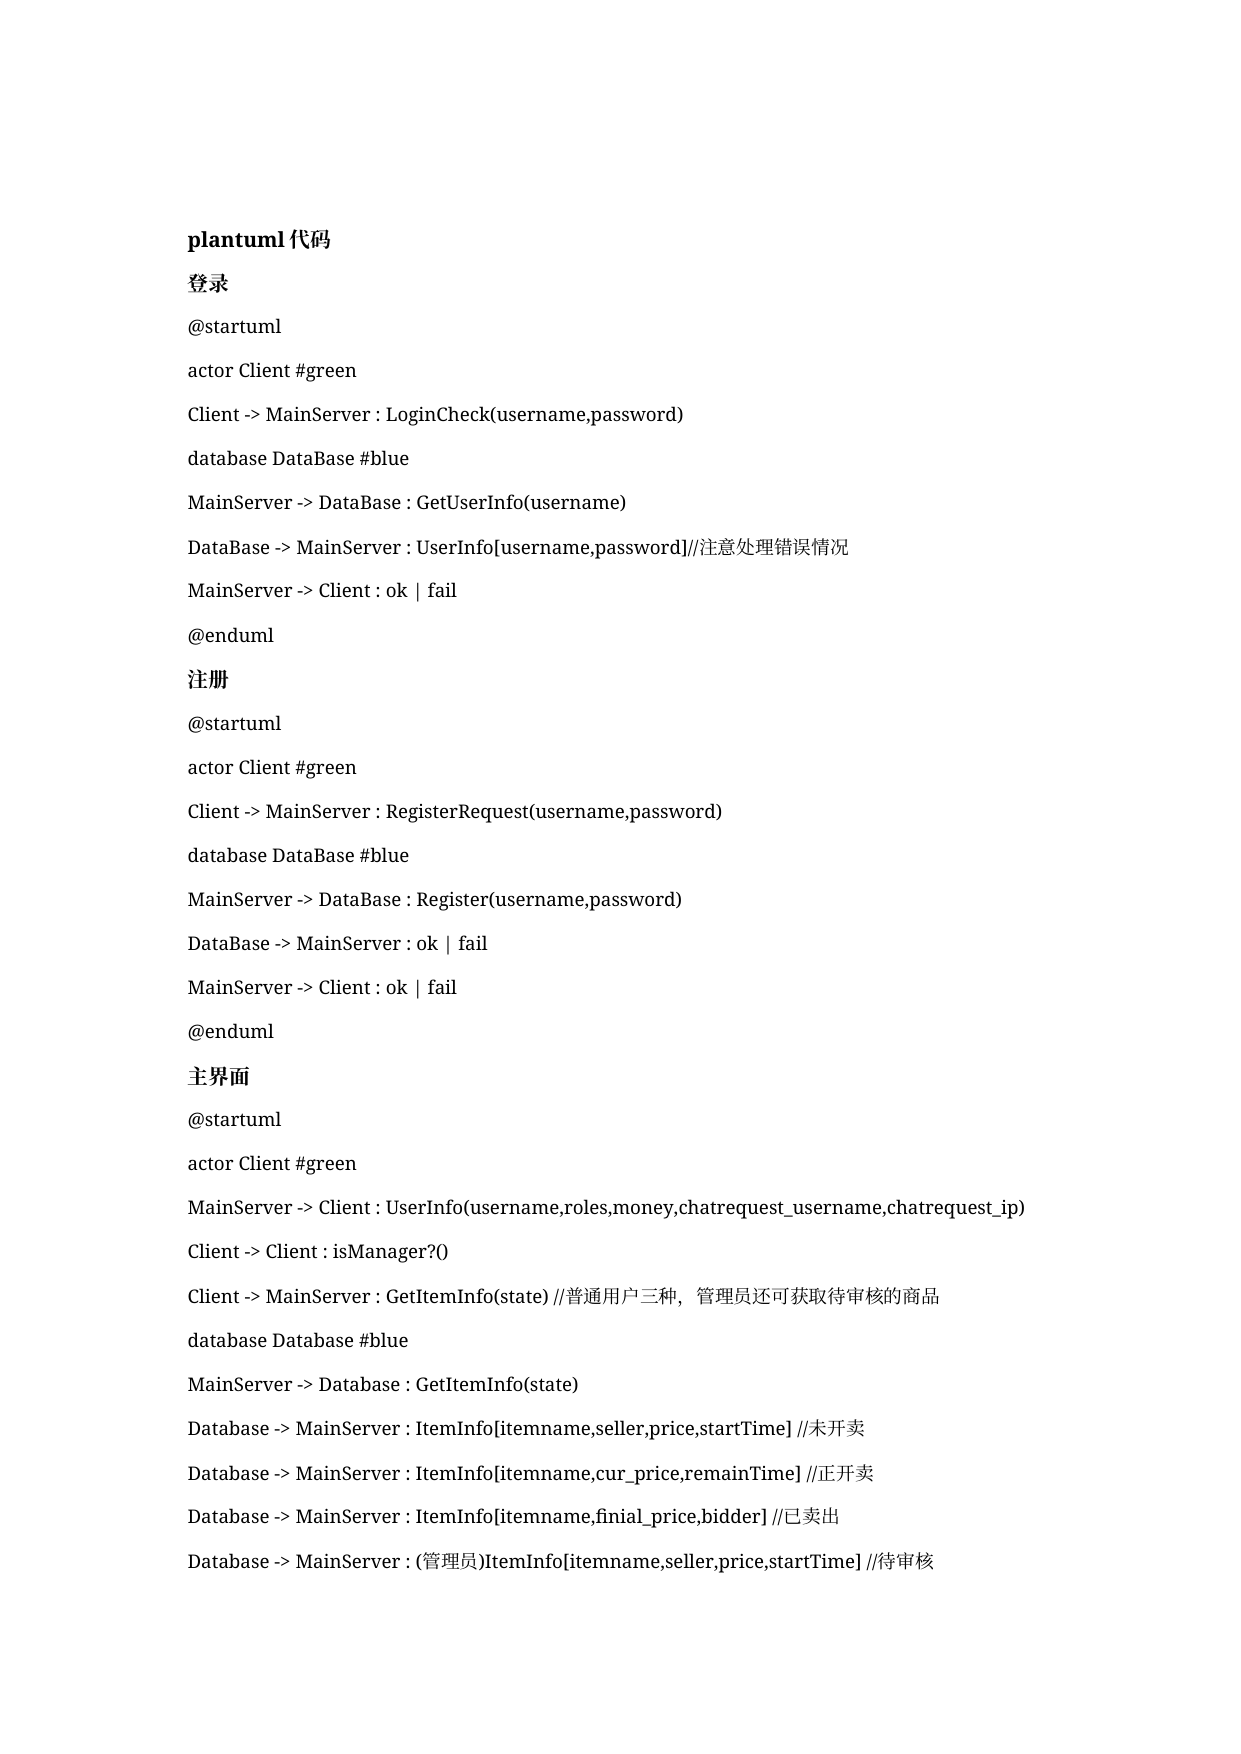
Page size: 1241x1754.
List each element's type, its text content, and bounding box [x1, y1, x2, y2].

text Client -> Client : isManager?() [187, 1229, 1053, 1273]
text database DataBase #blue [187, 833, 1053, 877]
text MainServer -> Client : ok | fail [187, 568, 1053, 613]
text Database -> MainServer : ItemInfo[itemname,cur_price,remainTime] //正开卖 [187, 1450, 1053, 1494]
text Client -> MainServer : RegisterRequest(username,password) [187, 789, 1053, 833]
text 登录 [187, 260, 1053, 304]
text @startuml [187, 701, 1053, 745]
text actor Client #green [187, 348, 1053, 392]
text Database -> MainServer : ItemInfo[itemname,seller,price,startTime] //未开卖 [187, 1406, 1053, 1450]
text actor Client #green [187, 745, 1053, 789]
text MainServer -> Client : ok | fail [187, 965, 1053, 1009]
text MainServer -> DataBase : Register(username,password) [187, 877, 1053, 921]
text Database -> MainServer : (管理员)ItemInfo[itemname,seller,price,startTime] //待审核 [187, 1538, 1053, 1582]
text MainServer -> Client : UserInfo(username,roles,money,chatrequest_username,chatrequest_ip) [187, 1185, 1053, 1229]
text MainServer -> DataBase : GetUserInfo(username) [187, 480, 1053, 524]
text @enduml [187, 1009, 1053, 1053]
text @startuml [187, 304, 1053, 348]
text actor Client #green [187, 1141, 1053, 1185]
text MainServer -> Database : GetItemInfo(state) [187, 1362, 1053, 1406]
text database Database #blue [187, 1318, 1053, 1362]
text DataBase -> MainServer : ok | fail [187, 921, 1053, 965]
text 主界面 [187, 1053, 1053, 1097]
text DataBase -> MainServer : UserInfo[username,password]//注意处理错误情况 [187, 524, 1053, 568]
text database DataBase #blue [187, 436, 1053, 480]
text Client -> MainServer : GetItemInfo(state) //普通用户三种，管理员还可获取待审核的商品 [187, 1273, 1053, 1318]
text @startuml [187, 1097, 1053, 1141]
text Client -> MainServer : LoginCheck(username,password) [187, 392, 1053, 436]
text Database -> MainServer : ItemInfo[itemname,finial_price,bidder] //已卖出 [187, 1494, 1053, 1538]
text @enduml [187, 613, 1053, 657]
text plantuml代码 [187, 216, 1053, 260]
text 注册 [187, 657, 1053, 701]
